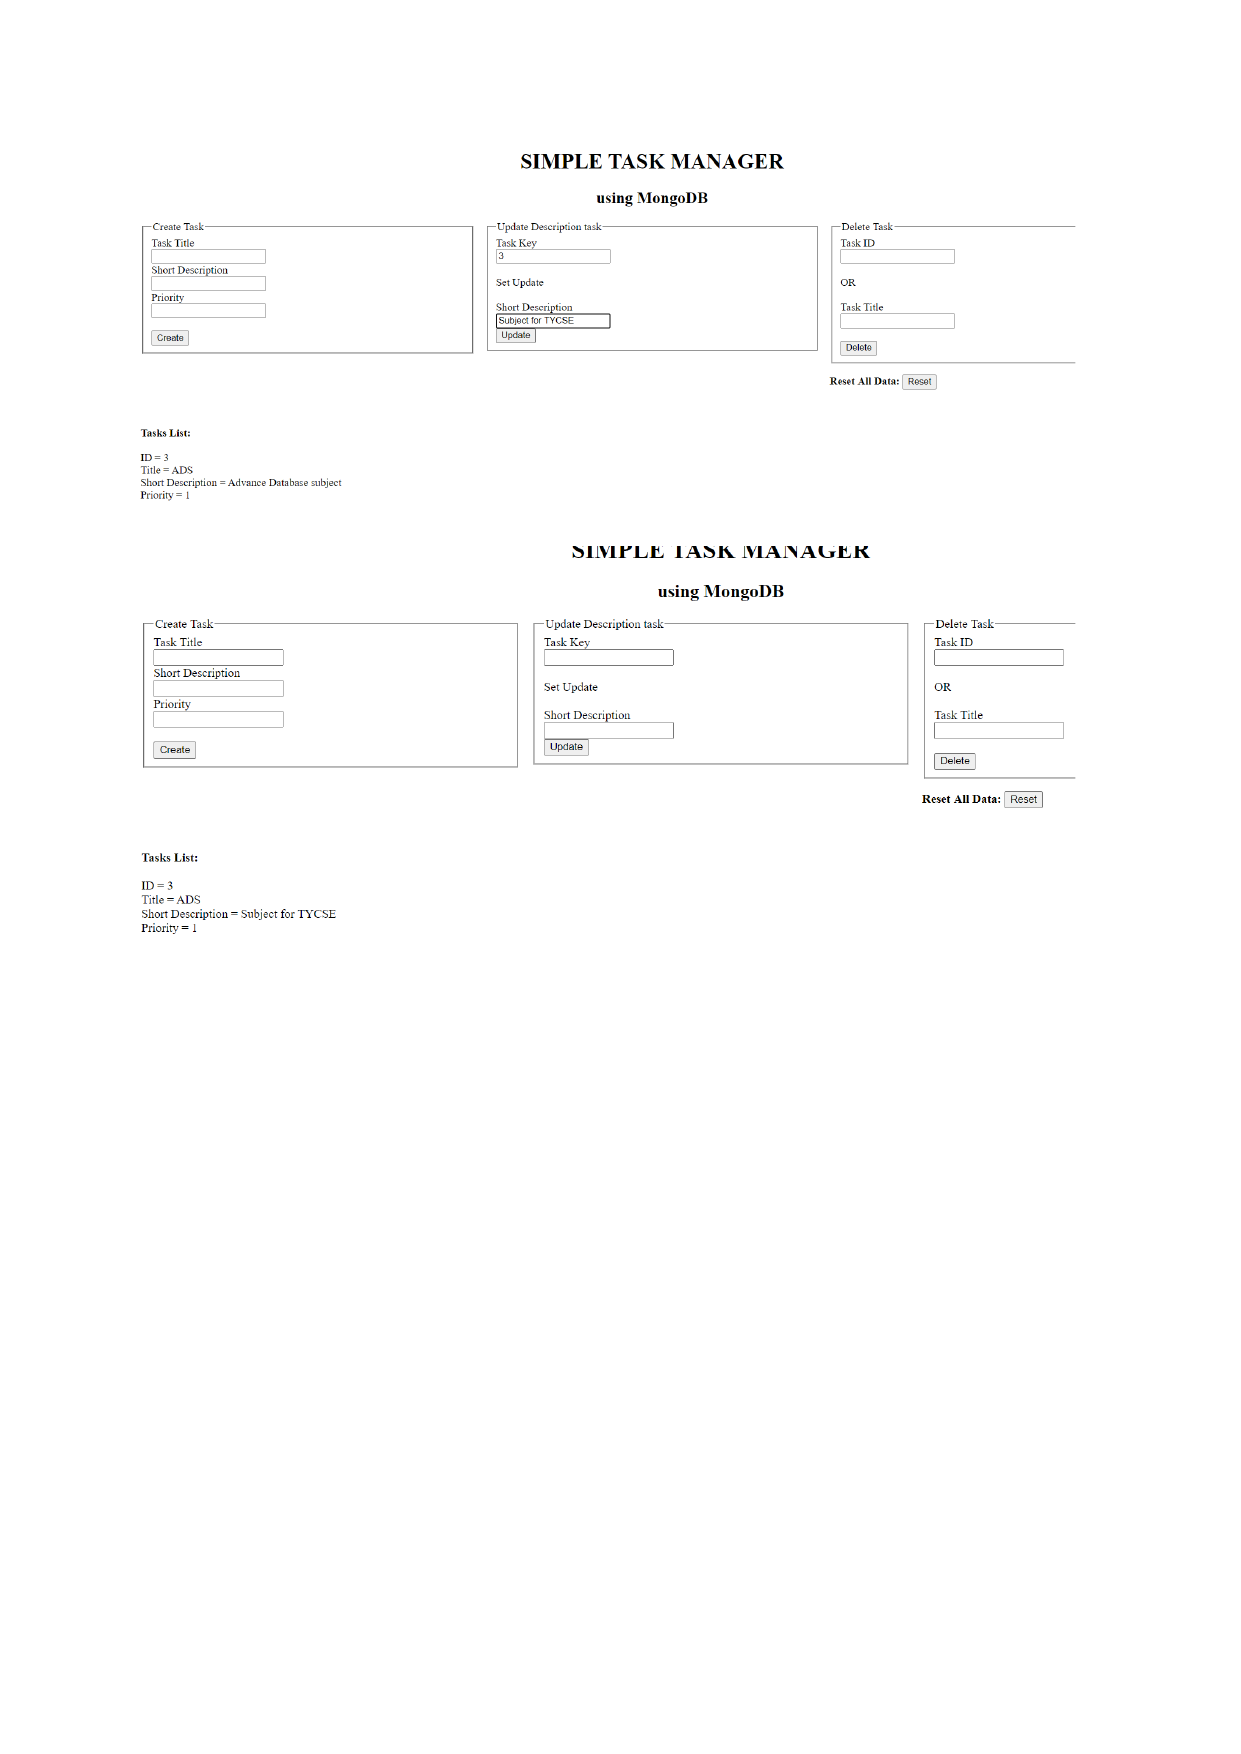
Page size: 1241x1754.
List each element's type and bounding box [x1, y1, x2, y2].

picture [135, 546, 1076, 1003]
picture [135, 150, 1076, 544]
